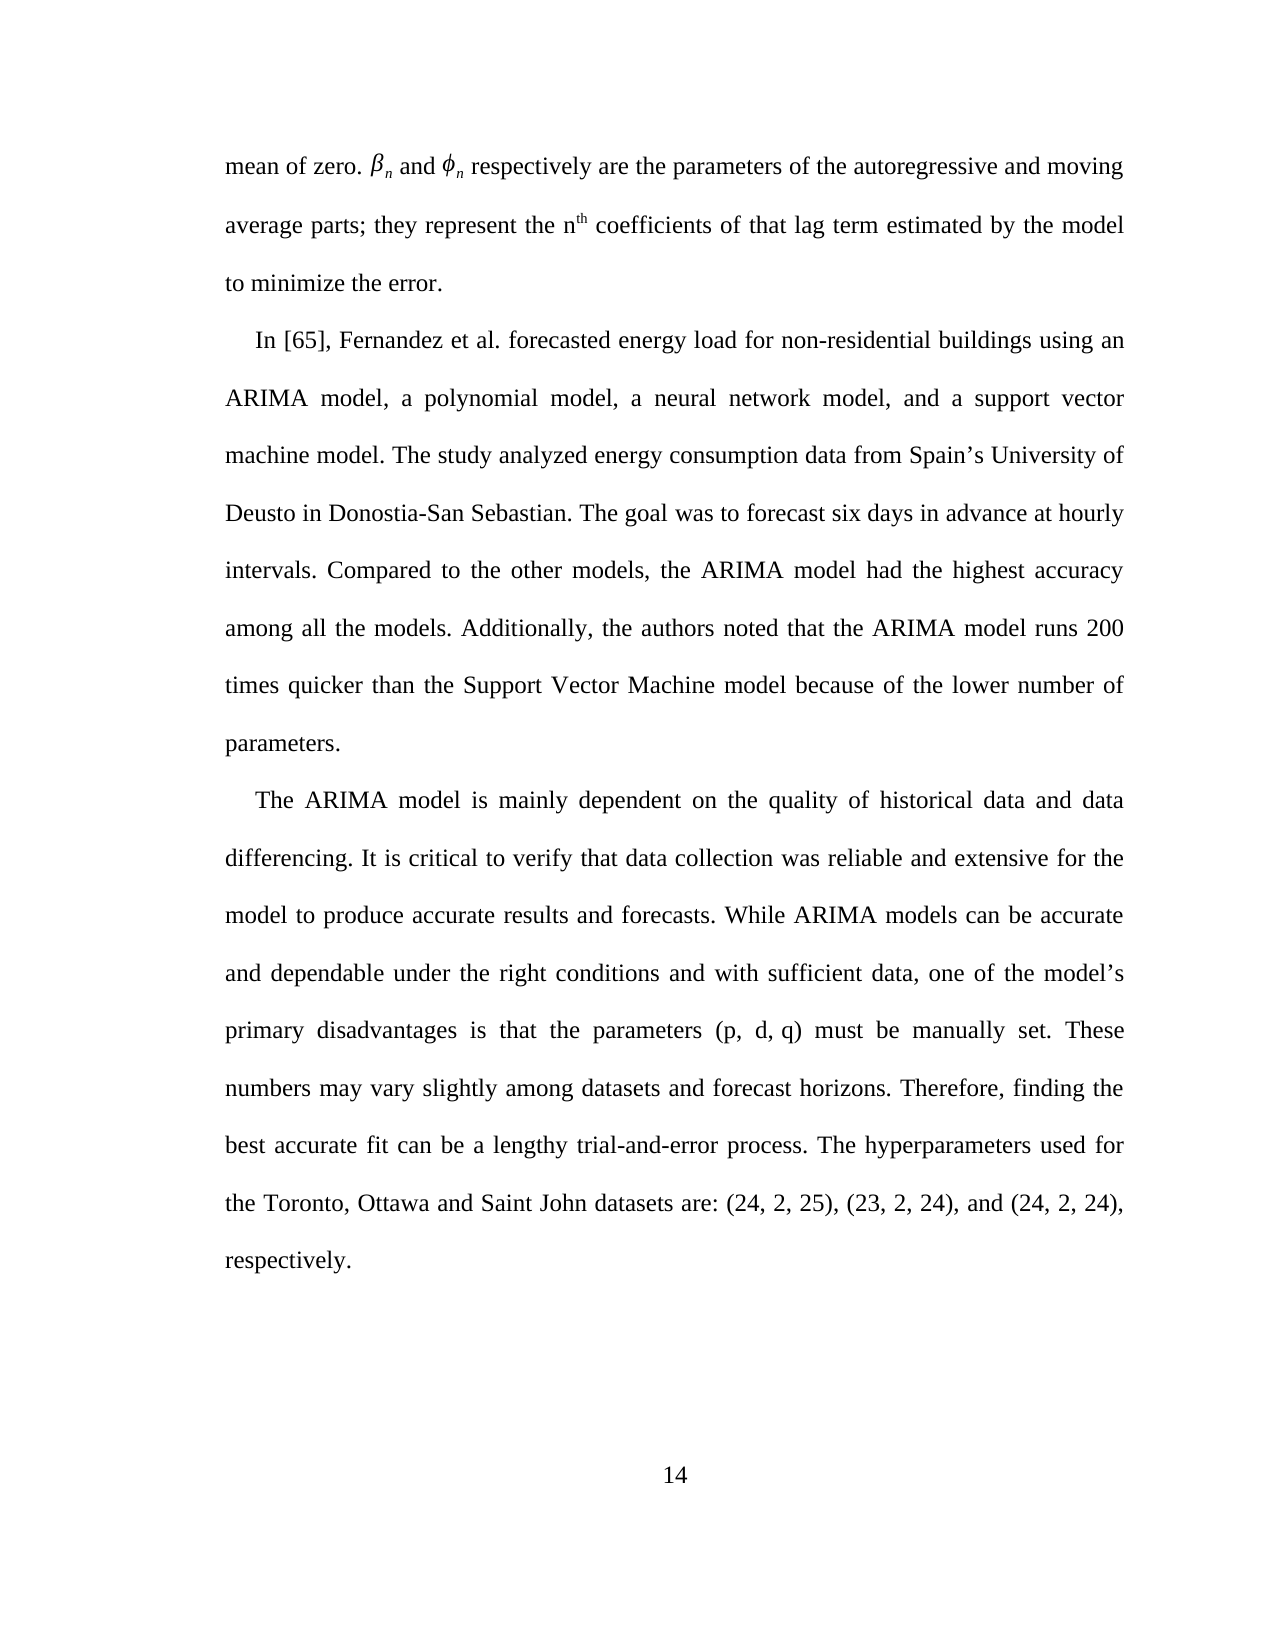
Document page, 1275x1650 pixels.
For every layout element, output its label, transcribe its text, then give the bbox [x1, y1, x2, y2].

text The ARIMA model is mainly dependent on the quality of historical data and data differencing. It is critical to verify that data collection was reliable and extensive for the model to produce accurate results and forecasts. While ARIMA models can be accurate and dependable under the right conditions and with sufficient data, one of the model’s primary disadvantages is that the parameters (p, d, q) must be manually set. These numbers may vary slightly among datasets and forecast horizons. Therefore, finding the best accurate fit can be a lengthy trial-and-error process. The hyperparameters used for the Toronto, Ottawa and Saint John datasets are: (24, 2, 25), (23, 2, 24), and (24, 2, 24), respectively. [225, 785, 1125, 1274]
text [225, 150, 1125, 296]
text In [65], Fernandez et al. forecasted energy load for non-residential buildings using an ARIMA model, a polynomial model, a neural network model, and a support vector machine model. The study analyzed energy consumption data from Spain’s University of Deusto in Donostia-San Sebastian. The goal was to forecast six days in advance at hourly intervals. Compared to the other models, the ARIMA model had the highest accuracy among all the models. Additionally, the authors noted that the ARIMA model runs 200 times quicker than the Support Vector Machine model because of the lower number of parameters. [225, 325, 1125, 756]
